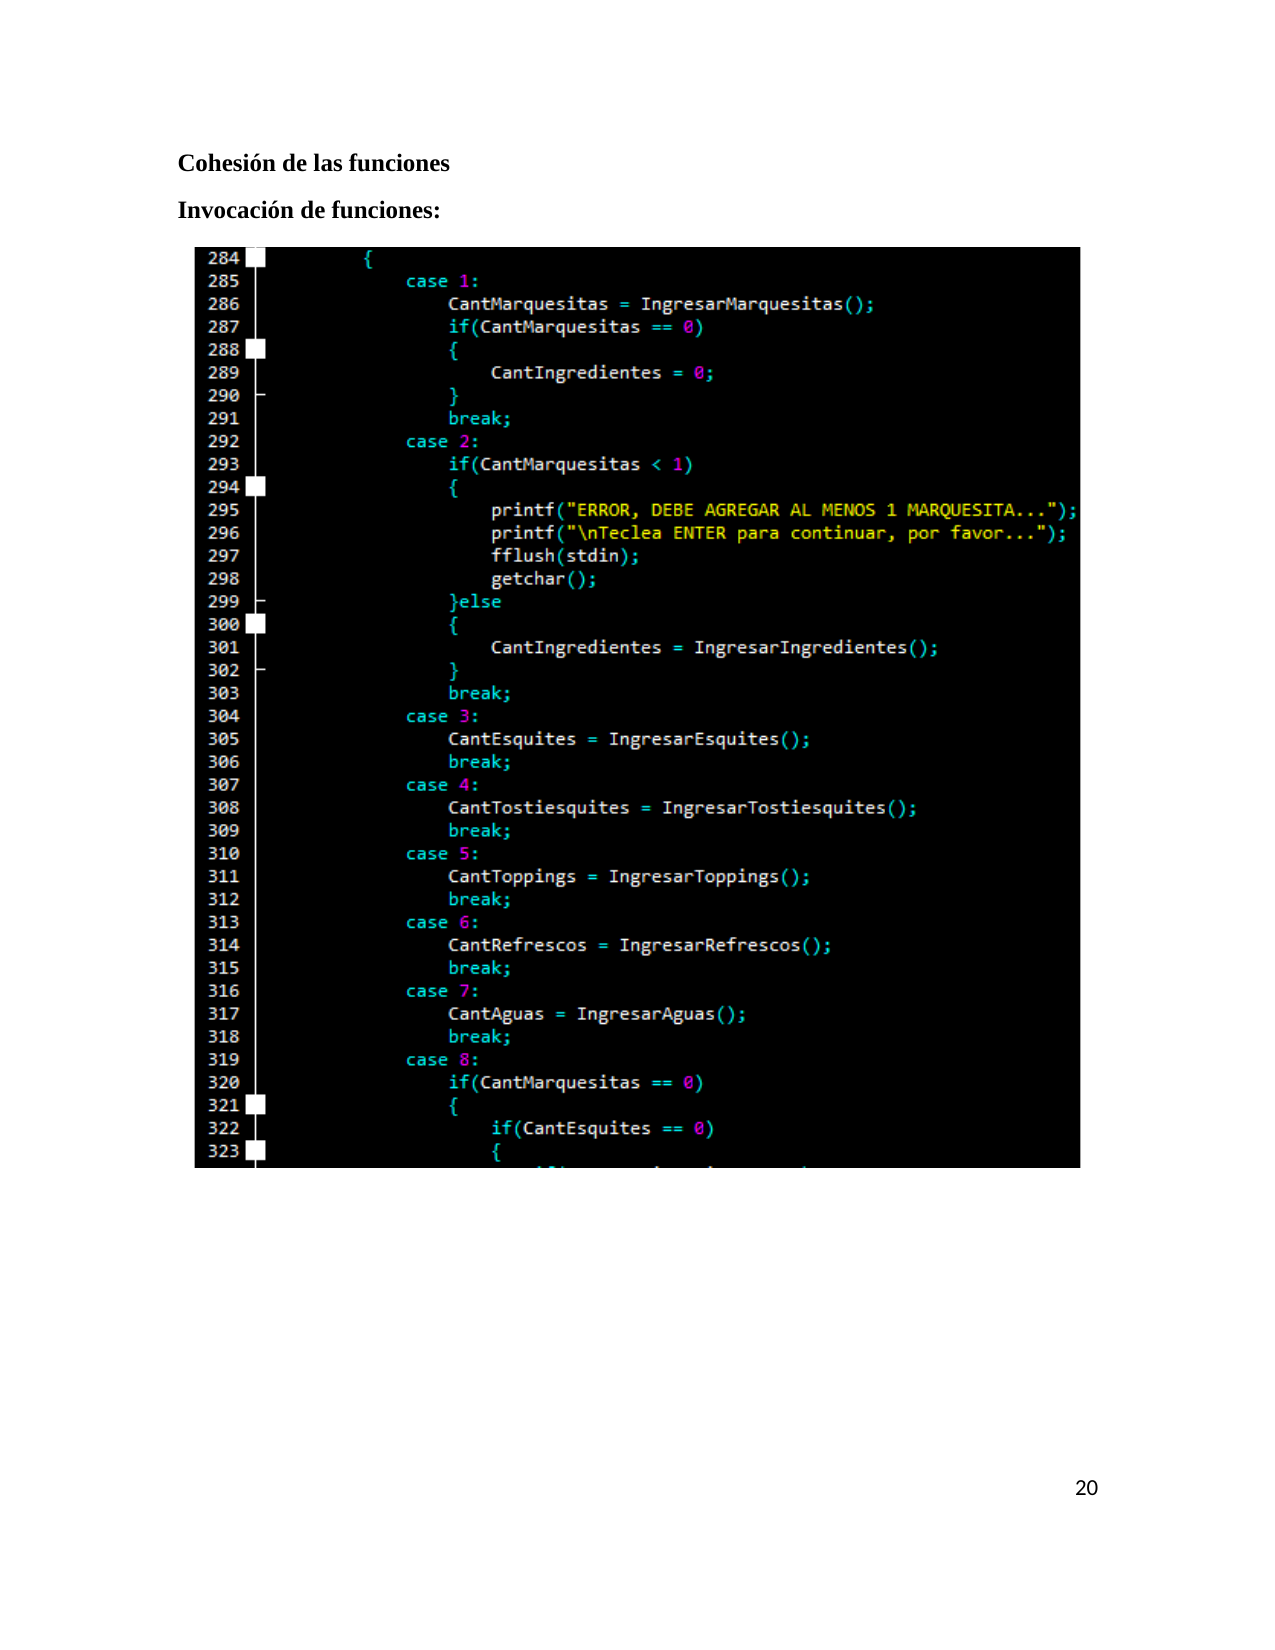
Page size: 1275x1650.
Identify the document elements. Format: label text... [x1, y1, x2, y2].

picture [194, 247, 1081, 1168]
text Cohesión de las funciones [177, 148, 1098, 176]
text Invocación de funciones: [177, 195, 1098, 224]
